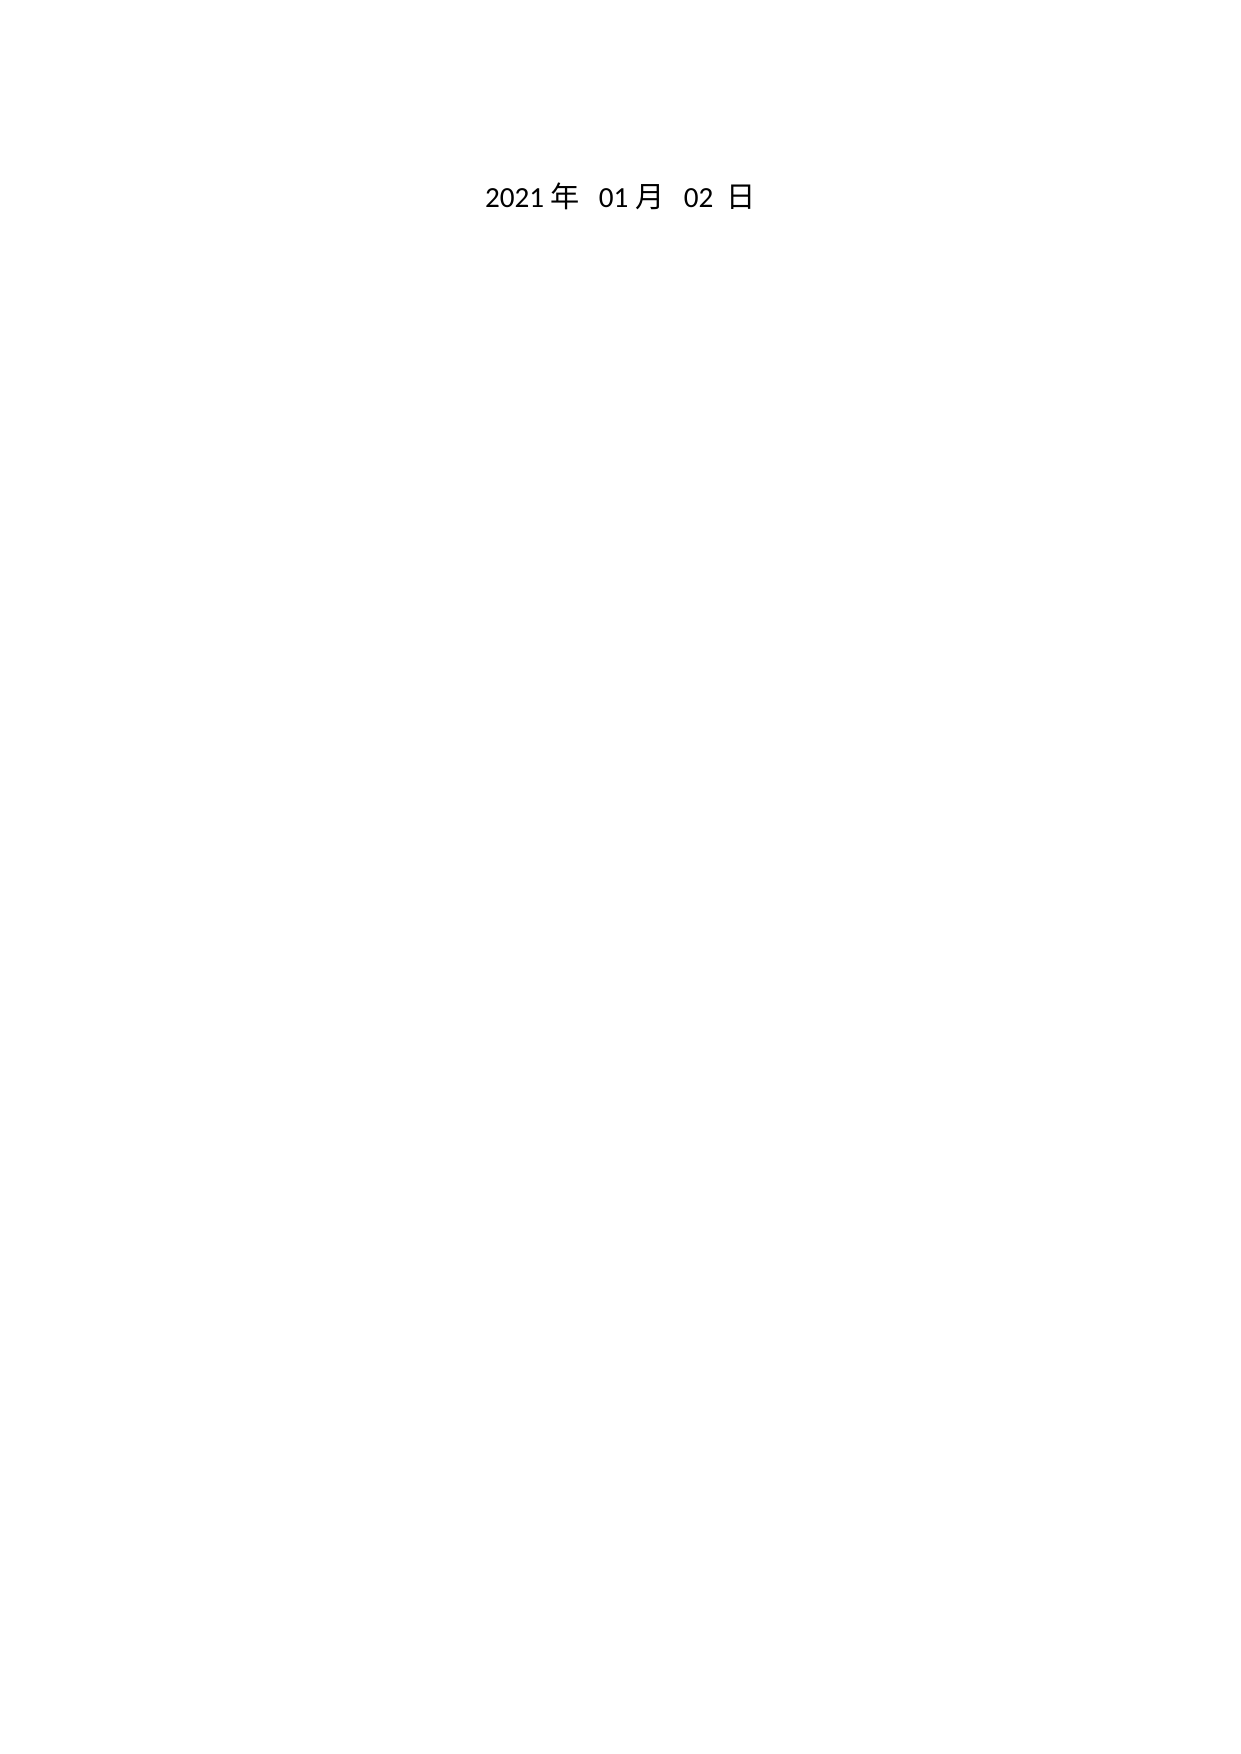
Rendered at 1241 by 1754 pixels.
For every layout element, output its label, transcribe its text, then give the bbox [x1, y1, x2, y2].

text 2021年 01 月 02 日 [187, 162, 1053, 227]
